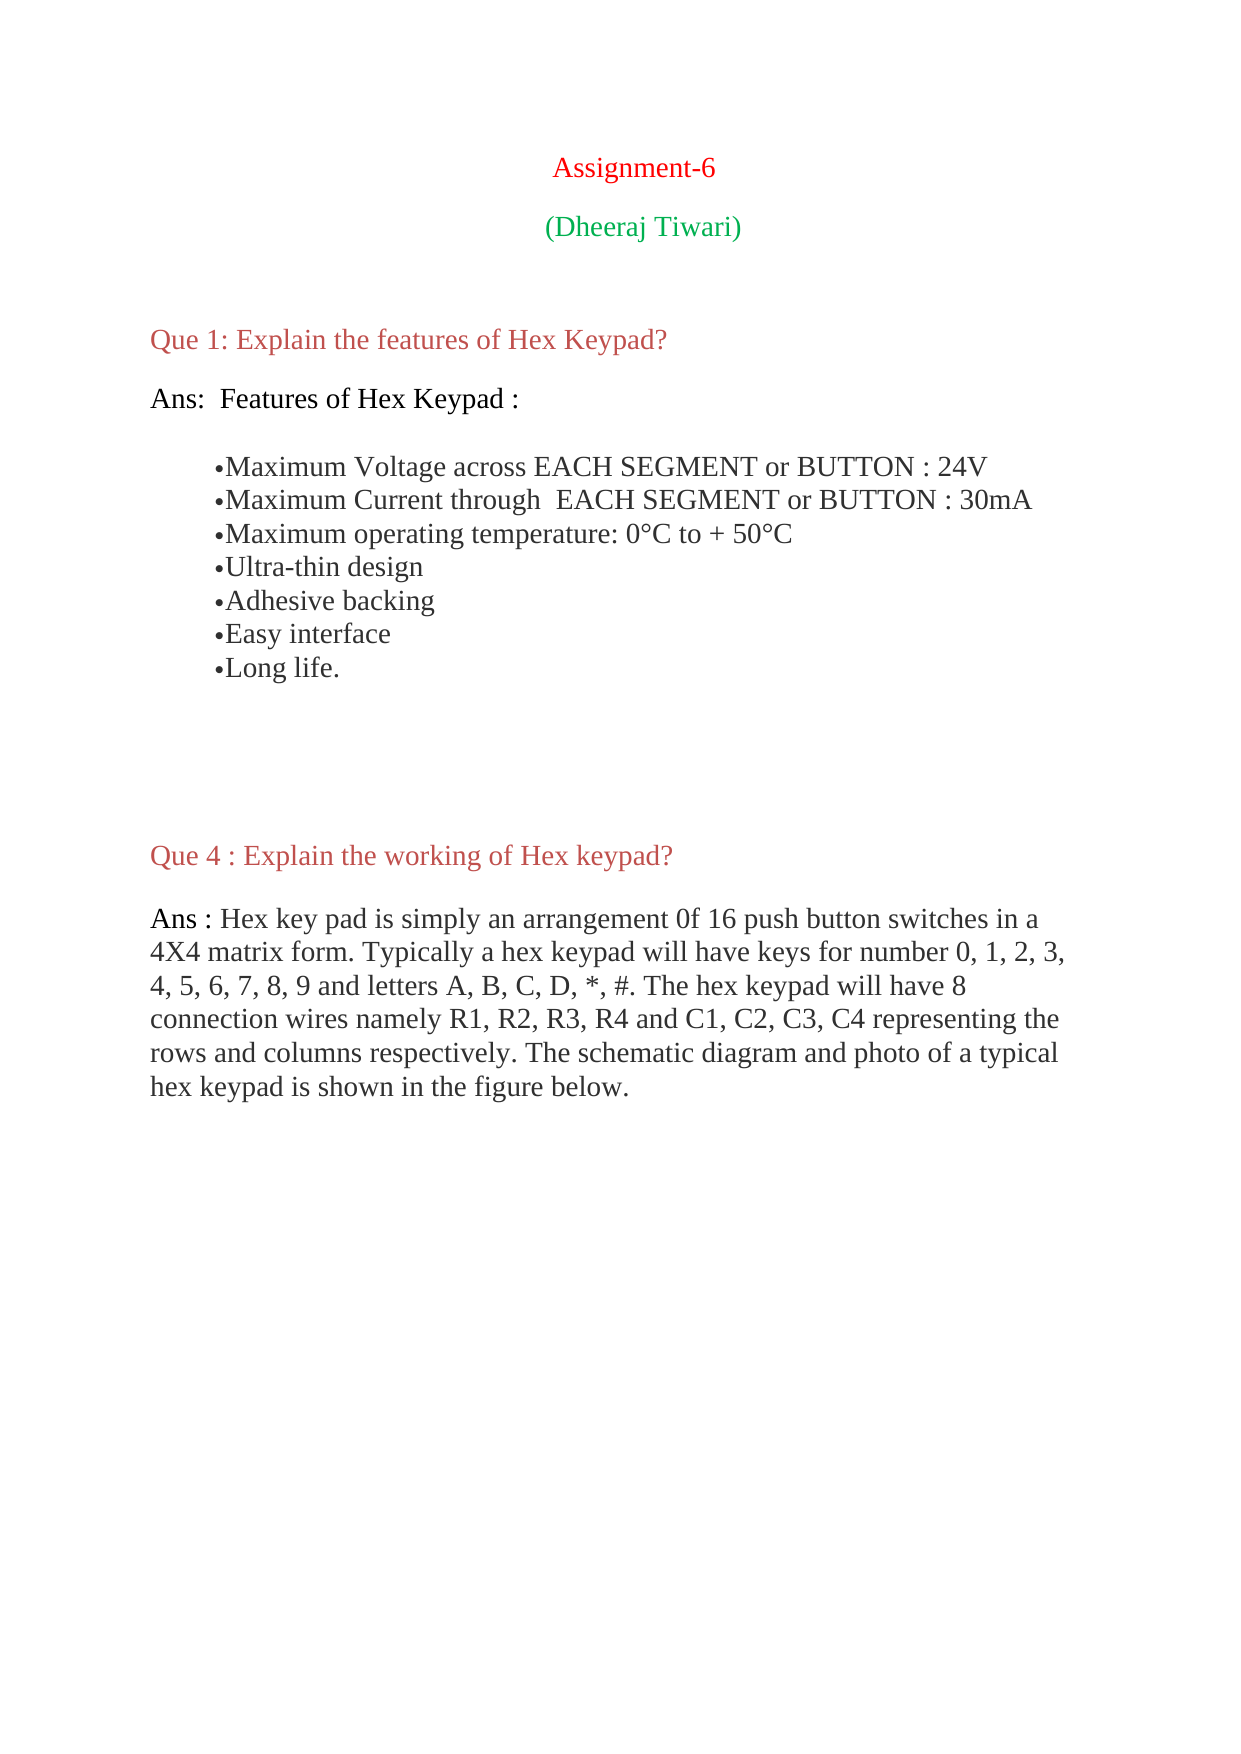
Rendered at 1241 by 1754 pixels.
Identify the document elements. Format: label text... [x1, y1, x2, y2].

list Long life. [216, 650, 1090, 684]
text Ans: Features of Hex Keypad : [150, 381, 1090, 415]
text (Dheeraj Tiwari) [150, 209, 1090, 243]
list Maximum operating temperature: 0°C to + 50°C [216, 516, 1090, 549]
list Maximum Current through EACH SEGMENT or BUTTON : 30mA [216, 482, 1090, 516]
text Assignment-6 [150, 150, 1090, 183]
text Que 1: Explain the features of Hex Keypad? [150, 322, 1090, 355]
list Maximum Voltage across EACH SEGMENT or BUTTON : 24V [216, 449, 1090, 482]
text Que 4 : Explain the working of Hex keypad? [150, 838, 1090, 872]
text Ans : Hex key pad is simply an arrangement 0f 16 push button switches in a 4X4 matrix form. Typically a hex keypad will have keys for number 0, 1, 2, 3, 4, 5, 6, 7, 8, 9 and letters A, B, C, D, *, #. The hex keypad will have 8 connection wires namely R1, R2, R3, R4 and C1, C2, C3, C4 representing the rows and columns respectively. The schematic diagram and photo of a typical hex keypad is shown in the figure below. [150, 901, 1090, 1102]
list Easy interface [216, 617, 1090, 650]
list Ultra-thin design [216, 549, 1090, 583]
list Adhesive backing [216, 583, 1090, 617]
